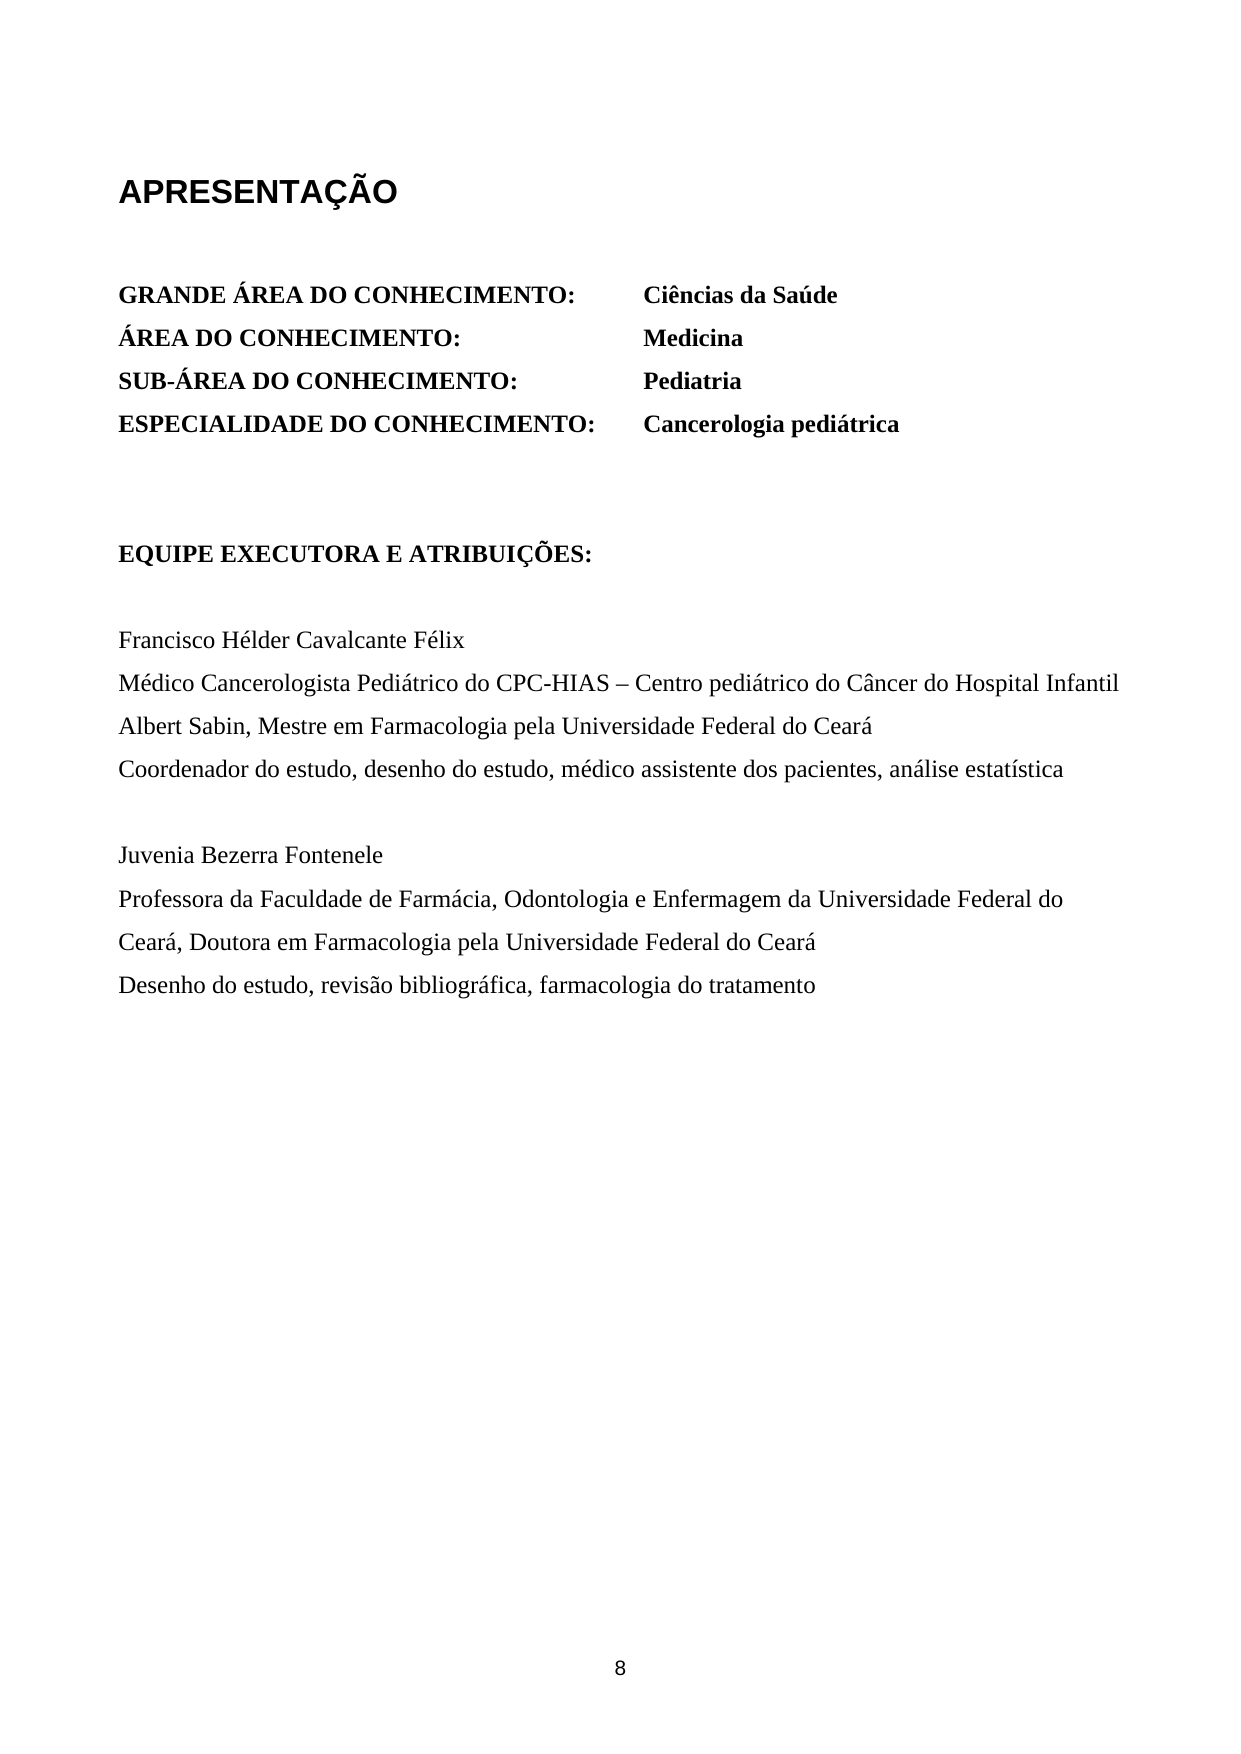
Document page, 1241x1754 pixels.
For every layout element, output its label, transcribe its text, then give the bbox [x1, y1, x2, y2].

text Coordenador do estudo, desenho do estudo, médico assistente dos pacientes, análise estatística [118, 754, 1122, 783]
text EQUIPE EXECUTORA E ATRIBUIÇÕES: [118, 539, 1122, 567]
text ÁREA DO CONHECIMENTO: Medicina [118, 323, 1122, 352]
text GRANDE ÁREA DO CONHECIMENTO: Ciências da Saúde [118, 280, 1122, 309]
text Professora da Faculdade de Farmácia, Odontologia e Enfermagem da Universidade Federal do Ceará, Doutora em Farmacologia pela Universidade Federal do Ceará [118, 884, 1122, 956]
text Médico Cancerologista Pediátrico do CPC-HIAS – Centro pediátrico do Câncer do Hospital Infantil Albert Sabin, Mestre em Farmacologia pela Universidade Federal do Ceará [118, 668, 1122, 740]
text Francisco Hélder Cavalcante Félix [118, 625, 1122, 654]
text Juvenia Bezerra Fontenele [118, 841, 1122, 869]
text Desenho do estudo, revisão bibliográfica, farmacologia do tratamento [118, 970, 1122, 999]
text ESPECIALIDADE DO CONHECIMENTO: Cancerologia pediátrica [118, 409, 1122, 438]
subtitle APRESENTAÇÃO [118, 172, 1122, 210]
text SUB-ÁREA DO CONHECIMENTO: Pediatria [118, 366, 1122, 395]
